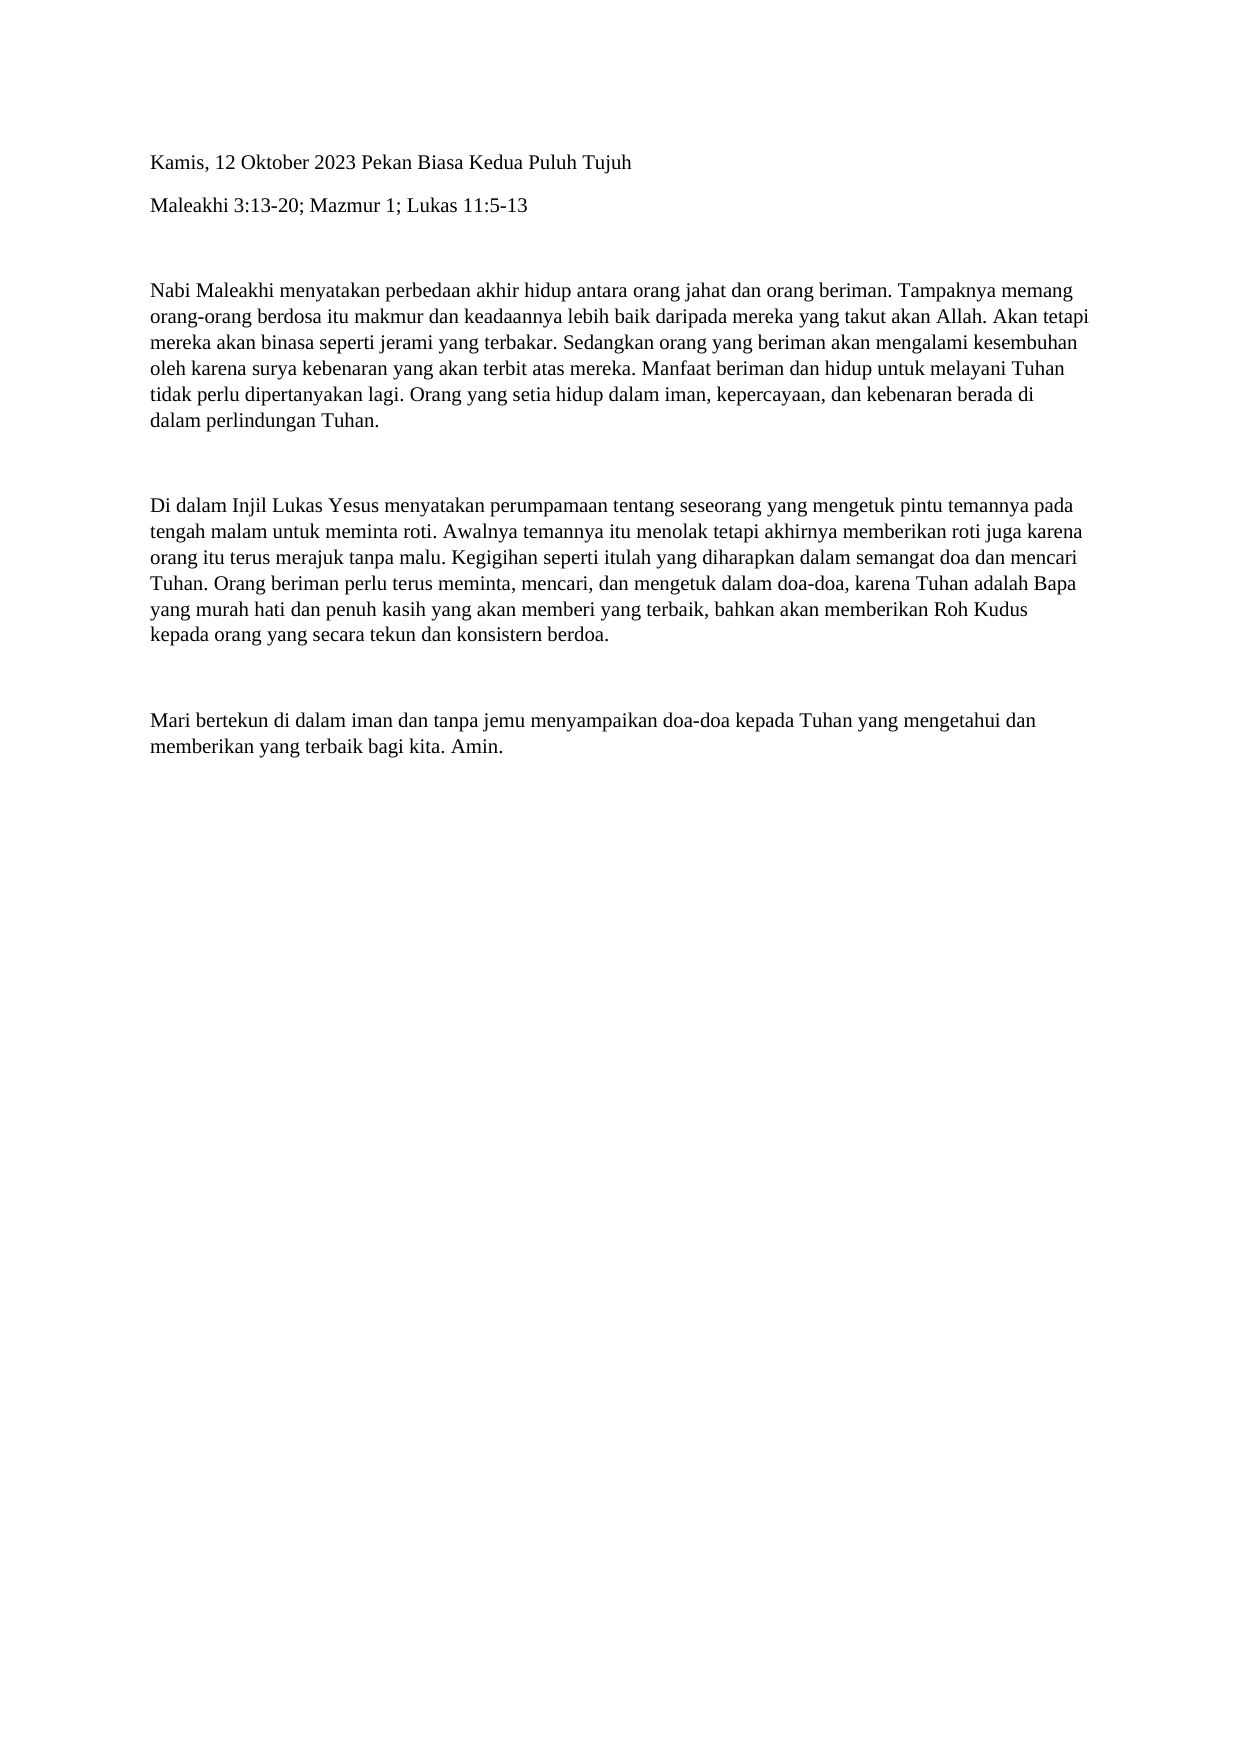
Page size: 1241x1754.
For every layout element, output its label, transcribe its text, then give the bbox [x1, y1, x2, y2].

text Di dalam Injil Lukas Yesus menyatakan perumpamaan tentang seseorang yang mengetuk pintu temannya pada tengah malam untuk meminta roti. Awalnya temannya itu menolak tetapi akhirnya memberikan roti juga karena orang itu terus merajuk tanpa malu. Kegigihan seperti itulah yang diharapkan dalam semangat doa dan mencari Tuhan. Orang beriman perlu terus meminta, mencari, dan mengetuk dalam doa-doa, karena Tuhan adalah Bapa yang murah hati dan penuh kasih yang akan memberi yang terbaik, bahkan akan memberikan Roh Kudus kepada orang yang secara tekun dan konsistern berdoa. [150, 493, 1090, 646]
text Nabi Maleakhi menyatakan perbedaan akhir hidup antara orang jahat dan orang beriman. Tampaknya memang orang-orang berdosa itu makmur dan keadaannya lebih baik daripada mereka yang takut akan Allah. Akan tetapi mereka akan binasa seperti jerami yang terbakar. Sedangkan orang yang beriman akan mengalami kesembuhan oleh karena surya kebenaran yang akan terbit atas mereka. Manfaat beriman dan hidup untuk melayani Tuhan tidak perlu dipertanyakan lagi. Orang yang setia hidup dalam iman, kepercayaan, dan kebenaran berada di dalam perlindungan Tuhan. [150, 278, 1090, 432]
text Mari bertekun di dalam iman dan tanpa jemu menyampaikan doa-doa kepada Tuhan yang mengetahui dan memberikan yang terbaik bagi kita. Amin. [150, 708, 1090, 758]
text Maleakhi 3:13-20; Mazmur 1; Lukas 11:5-13 [150, 193, 1090, 217]
text Kamis, 12 Oktober 2023 Pekan Biasa Kedua Puluh Tujuh [150, 150, 1090, 174]
